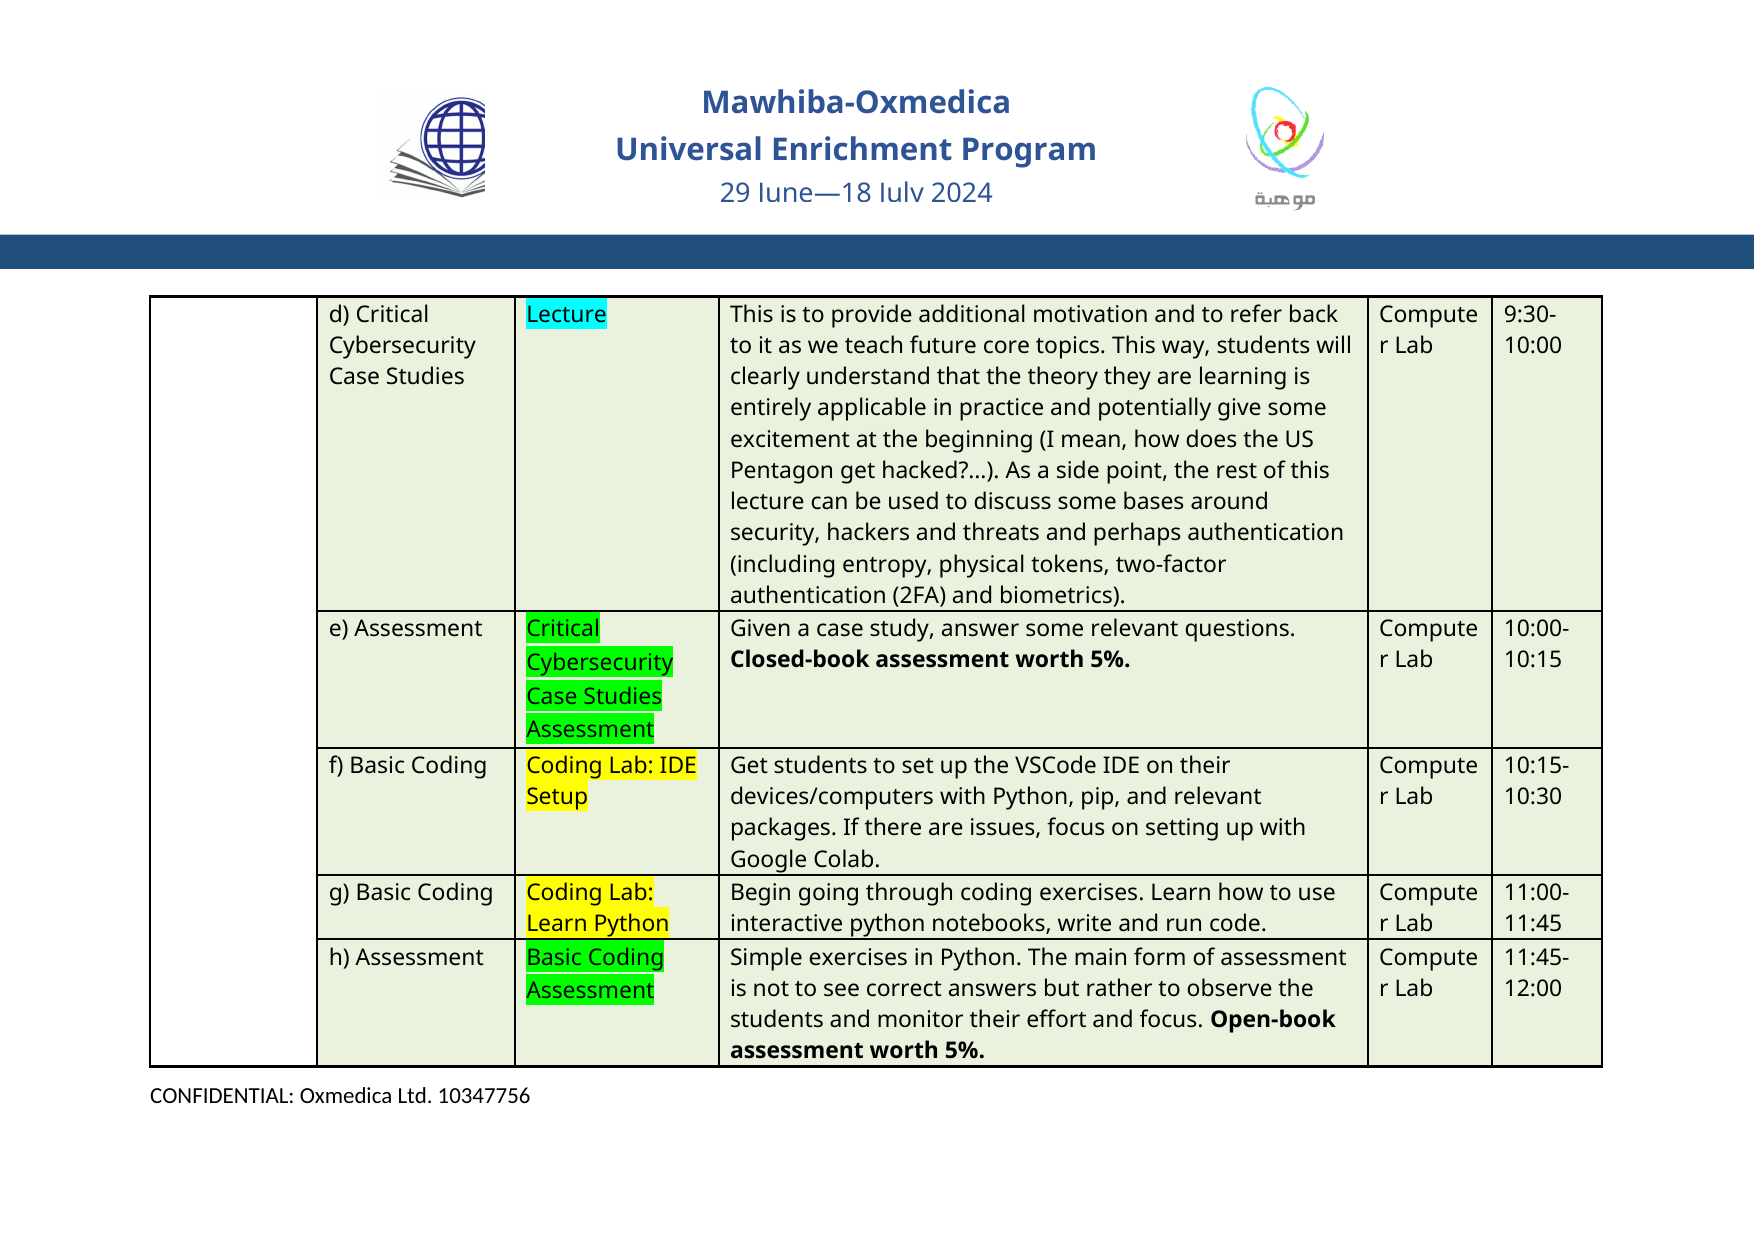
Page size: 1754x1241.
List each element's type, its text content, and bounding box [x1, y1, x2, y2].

table_cell This is to provide additional motivation and to refer back to it as we teach future core topics. This way, students will clearly understand that the theory they are learning is entirely applicable in practice and potentially give some excitement at the beginning (I mean, how does the US Pentagon get hacked?…). As a side point, the rest of this lecture can be used to discuss some bases around security, hackers and threats and perhaps authentication (including entropy, physical tokens, two-factor authentication (2FA) and biometrics). [720, 298, 1367, 610]
table_cell Computer Lab [1369, 298, 1491, 610]
table_cell Critical Cybersecurity Case Studies Assessment [516, 612, 718, 747]
table_cell Basic Coding Assessment [516, 940, 718, 1065]
table_cell d) Critical Cybersecurity Case Studies [318, 298, 514, 610]
table_cell 11:00-11:45 [1493, 876, 1601, 938]
table_cell Computer Lab [1369, 749, 1491, 874]
table_cell f) Basic Coding [318, 749, 514, 874]
picture [1199, 85, 1361, 221]
table_cell Coding Lab: Learn Python [654, 876, 718, 938]
table_cell Computer Lab [1369, 876, 1491, 938]
table_cell 9:30-10:00 [1493, 298, 1601, 610]
table_cell Lecture [516, 298, 718, 610]
table_cell Given a case study, answer some relevant questions. Closed-book assessment worth 5%. [720, 612, 1367, 747]
table_cell Simple exercises in Python. The main form of assessment is not to see correct answers but rather to observe the students and monitor their effort and focus. Open-book assessment worth 5%. [720, 940, 1367, 1065]
table_cell 10:00-10:15 [1493, 612, 1601, 747]
table_cell Computer Lab [1369, 940, 1491, 1065]
table_cell Computer Lab [1369, 612, 1491, 747]
table_cell Coding Lab: IDE Setup [516, 749, 718, 874]
table_cell Begin going through coding exercises. Learn how to use interactive python notebooks, write and run code. [720, 876, 1367, 938]
table_cell e) Assessment [318, 612, 514, 747]
table_cell 11:45-12:00 [1493, 940, 1601, 1065]
table_cell 10:15-10:30 [1493, 749, 1601, 874]
table_cell h) Assessment [318, 940, 514, 1065]
table_cell Get students to set up the VSCode IDE on their devices/computers with Python, pip, and relevant packages. If there are issues, focus on setting up with Google Colab. [720, 749, 1367, 874]
picture [382, 91, 485, 200]
table_cell g) Basic Coding [318, 876, 514, 938]
